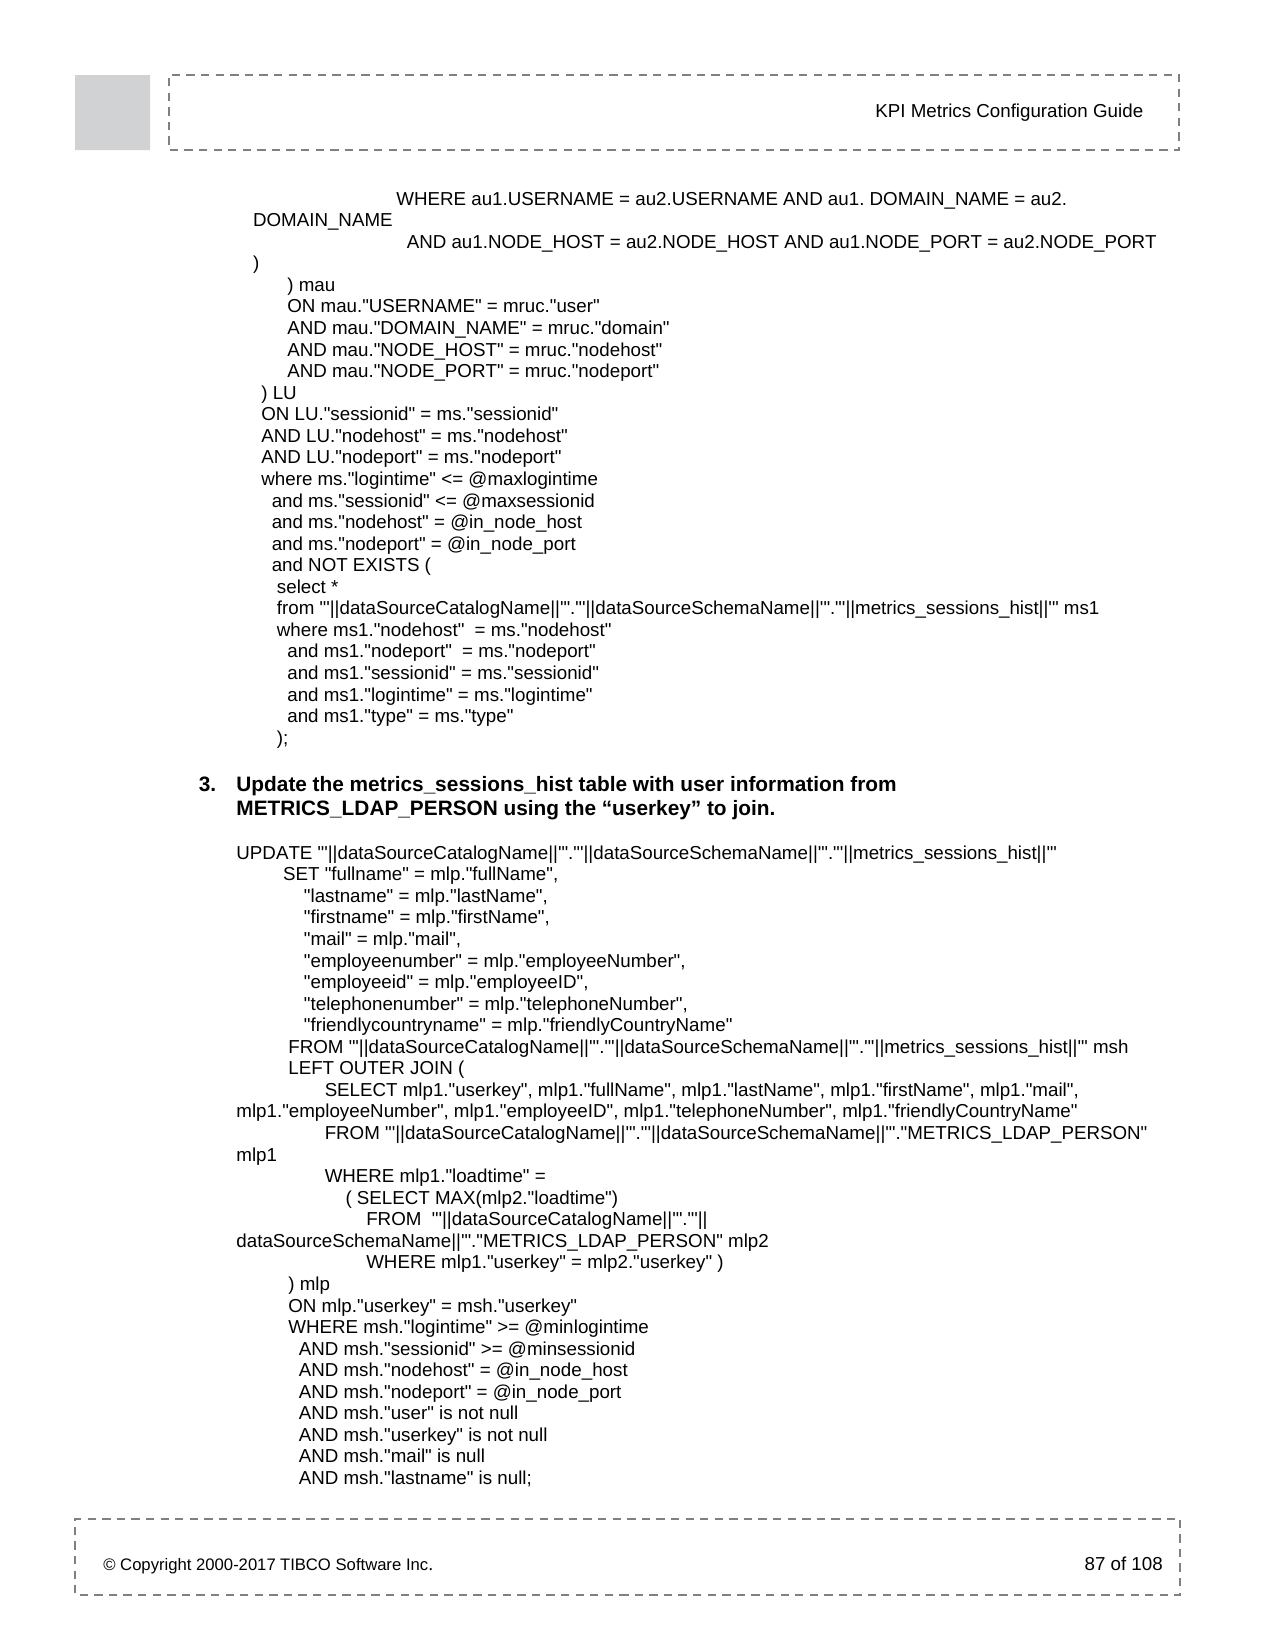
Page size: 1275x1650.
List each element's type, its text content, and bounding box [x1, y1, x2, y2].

text SET "fullname" = mlp."fullName", [236, 863, 1162, 885]
text and ms1."logintime" = ms."logintime" [230, 683, 1162, 705]
text FROM "'||dataSourceCatalogName||'"."'||dataSourceSchemaName||'"."'||metrics_sessions_hist||'" msh [236, 1036, 1162, 1057]
text AND msh."userkey" is not null [236, 1424, 1162, 1445]
text "lastname" = mlp."lastName", [236, 885, 1162, 906]
text and ms."sessionid" <= @maxsessionid [230, 489, 1162, 511]
text UPDATE "'||dataSourceCatalogName||'"."'||dataSourceSchemaName||'"."'||metrics_sessions_hist||'" [236, 842, 1162, 863]
list Update the metrics_sessions_hist table with user information from METRICS_LDAP_PERSON using the “userkey” to join. [199, 772, 1162, 820]
text ) mlp [236, 1273, 1162, 1294]
text ON mau."USERNAME" = mruc."user" [230, 295, 1162, 317]
text ) mau [230, 274, 1162, 295]
text ); [230, 727, 1162, 748]
text WHERE mlp1."userkey" = mlp2."userkey" ) [236, 1251, 1162, 1273]
text AND au1.NODE_HOST = au2.NODE_HOST AND au1.NODE_PORT = au2.NODE_PORT ) [230, 231, 1162, 274]
text WHERE mlp1."loadtime" = [236, 1165, 1162, 1187]
text select * [230, 576, 1162, 597]
text AND LU."nodeport" = ms."nodeport" [230, 446, 1162, 468]
text AND msh."sessionid" >= @minsessionid [236, 1337, 1162, 1359]
text and NOT EXISTS ( [230, 554, 1162, 576]
text "friendlycountryname" = mlp."friendlyCountryName" [236, 1014, 1162, 1036]
text ON mlp."userkey" = msh."userkey" [236, 1294, 1162, 1316]
text ) LU [230, 382, 1162, 403]
text AND mau."NODE_PORT" = mruc."nodeport" [230, 360, 1162, 382]
text where ms1."nodehost" = ms."nodehost" [230, 619, 1162, 640]
text ( SELECT MAX(mlp2."loadtime") [236, 1187, 1162, 1208]
text and ms."nodehost" = @in_node_host [230, 511, 1162, 532]
text and ms1."type" = ms."type" [230, 705, 1162, 727]
text AND LU."nodehost" = ms."nodehost" [230, 425, 1162, 446]
text WHERE au1.USERNAME = au2.USERNAME AND au1. DOMAIN_NAME = au2. DOMAIN_NAME [230, 187, 1162, 231]
text from "'||dataSourceCatalogName||'"."'||dataSourceSchemaName||'"."'||metrics_sessions_hist||'" ms1 [230, 597, 1162, 619]
text LEFT OUTER JOIN ( [236, 1057, 1162, 1079]
text and ms1."sessionid" = ms."sessionid" [230, 662, 1162, 683]
text AND msh."lastname" is null; [236, 1467, 1162, 1488]
text ON LU."sessionid" = ms."sessionid" [230, 403, 1162, 425]
text AND msh."nodeport" = @in_node_port [236, 1381, 1162, 1402]
text where ms."logintime" <= @maxlogintime [230, 468, 1162, 489]
text "employeenumber" = mlp."employeeNumber", [236, 949, 1162, 971]
text AND msh."nodehost" = @in_node_host [236, 1359, 1162, 1381]
text AND mau."DOMAIN_NAME" = mruc."domain" [230, 317, 1162, 338]
text "firstname" = mlp."firstName", [236, 906, 1162, 928]
text FROM "'||dataSourceCatalogName||'"."'||dataSourceSchemaName||'"."METRICS_LDAP_PERSON" mlp1 [236, 1122, 1162, 1165]
text and ms1."nodeport" = ms."nodeport" [230, 640, 1162, 662]
text AND msh."user" is not null [236, 1402, 1162, 1424]
text SELECT mlp1."userkey", mlp1."fullName", mlp1."lastName", mlp1."firstName", mlp1."mail", mlp1."employeeNumber", mlp1."employeeID", mlp1."telephoneNumber", mlp1."friendlyCountryName" [236, 1079, 1162, 1122]
text "mail" = mlp."mail", [236, 928, 1162, 949]
text AND mau."NODE_HOST" = mruc."nodehost" [230, 338, 1162, 360]
text "employeeid" = mlp."employeeID", [236, 971, 1162, 992]
text WHERE msh."logintime" >= @minlogintime [236, 1316, 1162, 1337]
text "telephonenumber" = mlp."telephoneNumber", [236, 992, 1162, 1014]
text FROM "'||dataSourceCatalogName||'"."'||dataSourceSchemaName||'"."METRICS_LDAP_PERSON" mlp2 [236, 1208, 1162, 1251]
text AND msh."mail" is null [236, 1445, 1162, 1467]
text and ms."nodeport" = @in_node_port [230, 532, 1162, 554]
